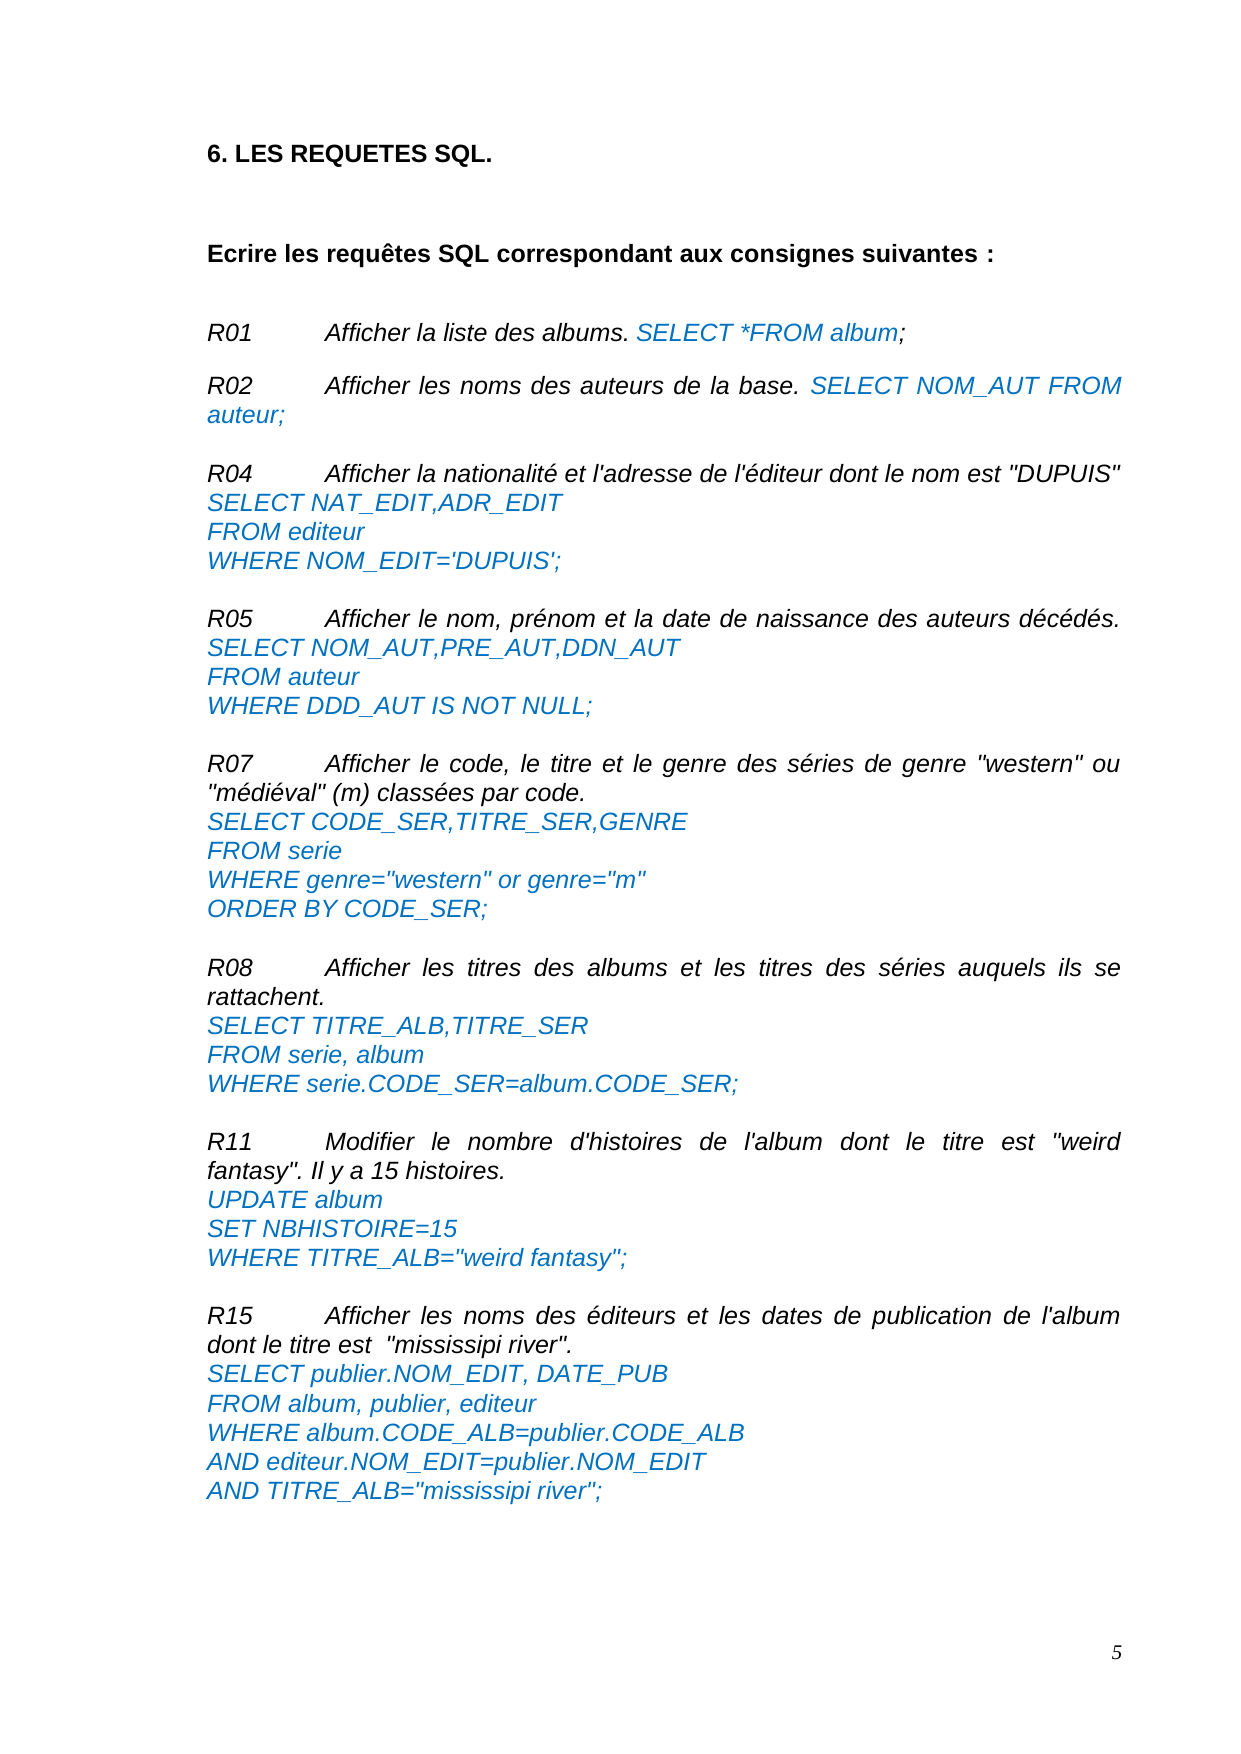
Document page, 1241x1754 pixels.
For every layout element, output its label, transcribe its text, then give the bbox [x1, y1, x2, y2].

text WHERE DDD_AUT IS NOT NULL; [207, 691, 1122, 720]
text R02 Afficher les noms des auteurs de la base. SELECT NOM_AUT FROM auteur; [207, 371, 1122, 429]
text Ecrire les requêtes SQL correspondant aux consignes suivantes : [207, 218, 1122, 268]
text FROM editeur [207, 517, 1122, 546]
text AND editeur.NOM_EDIT=publier.NOM_EDIT [207, 1447, 1122, 1476]
text UPDATE album [207, 1185, 1122, 1214]
text WHERE album.CODE_ALB=publier.CODE_ALB [207, 1417, 1122, 1447]
text FROM serie, album [207, 1040, 1122, 1069]
text SELECT publier.NOM_EDIT, DATE_PUB [207, 1359, 1122, 1388]
text WHERE NOM_EDIT='DUPUIS'; [207, 546, 1122, 575]
text SELECT CODE_SER,TITRE_SER,GENRE [207, 807, 1122, 836]
text FROM serie [207, 836, 1122, 865]
text AND TITRE_ALB="mississipi river"; [207, 1476, 1122, 1505]
text WHERE serie.CODE_SER=album.CODE_SER; [207, 1069, 1122, 1098]
text R11 Modifier le nombre d'histoires de l'album dont le titre est "weird fantasy". Il y a 15 histoires. [207, 1127, 1122, 1185]
text R15 Afficher les noms des éditeurs et les dates de publication de l'album dont le titre est "mississipi river". [207, 1301, 1122, 1359]
text FROM auteur [207, 662, 1122, 691]
text WHERE TITRE_ALB="weird fantasy"; [207, 1243, 1122, 1272]
text R07 Afficher le code, le titre et le genre des séries de genre "western" ou "médiéval" (m) classées par code. [207, 749, 1122, 807]
text 6. LES REQUETES SQL. [207, 118, 1122, 168]
text ORDER BY CODE_SER; [207, 894, 1122, 923]
text SET NBHISTOIRE=15 [207, 1214, 1122, 1243]
text R04 Afficher la nationalité et l'adresse de l'éditeur dont le nom est "DUPUIS" SELECT NAT_EDIT,ADR_EDIT [207, 458, 1122, 517]
text R08 Afficher les titres des albums et les titres des séries auquels ils se rattachent. [207, 952, 1122, 1011]
text R05 Afficher le nom, prénom et la date de naissance des auteurs décédés. SELECT NOM_AUT,PRE_AUT,DDN_AUT [207, 604, 1122, 662]
text SELECT TITRE_ALB,TITRE_SER [207, 1011, 1122, 1040]
text WHERE genre="western" or genre="m" [207, 865, 1122, 894]
text R01 Afficher la liste des albums. SELECT *FROM album; [207, 318, 1122, 347]
text FROM album, publier, editeur [207, 1388, 1122, 1417]
